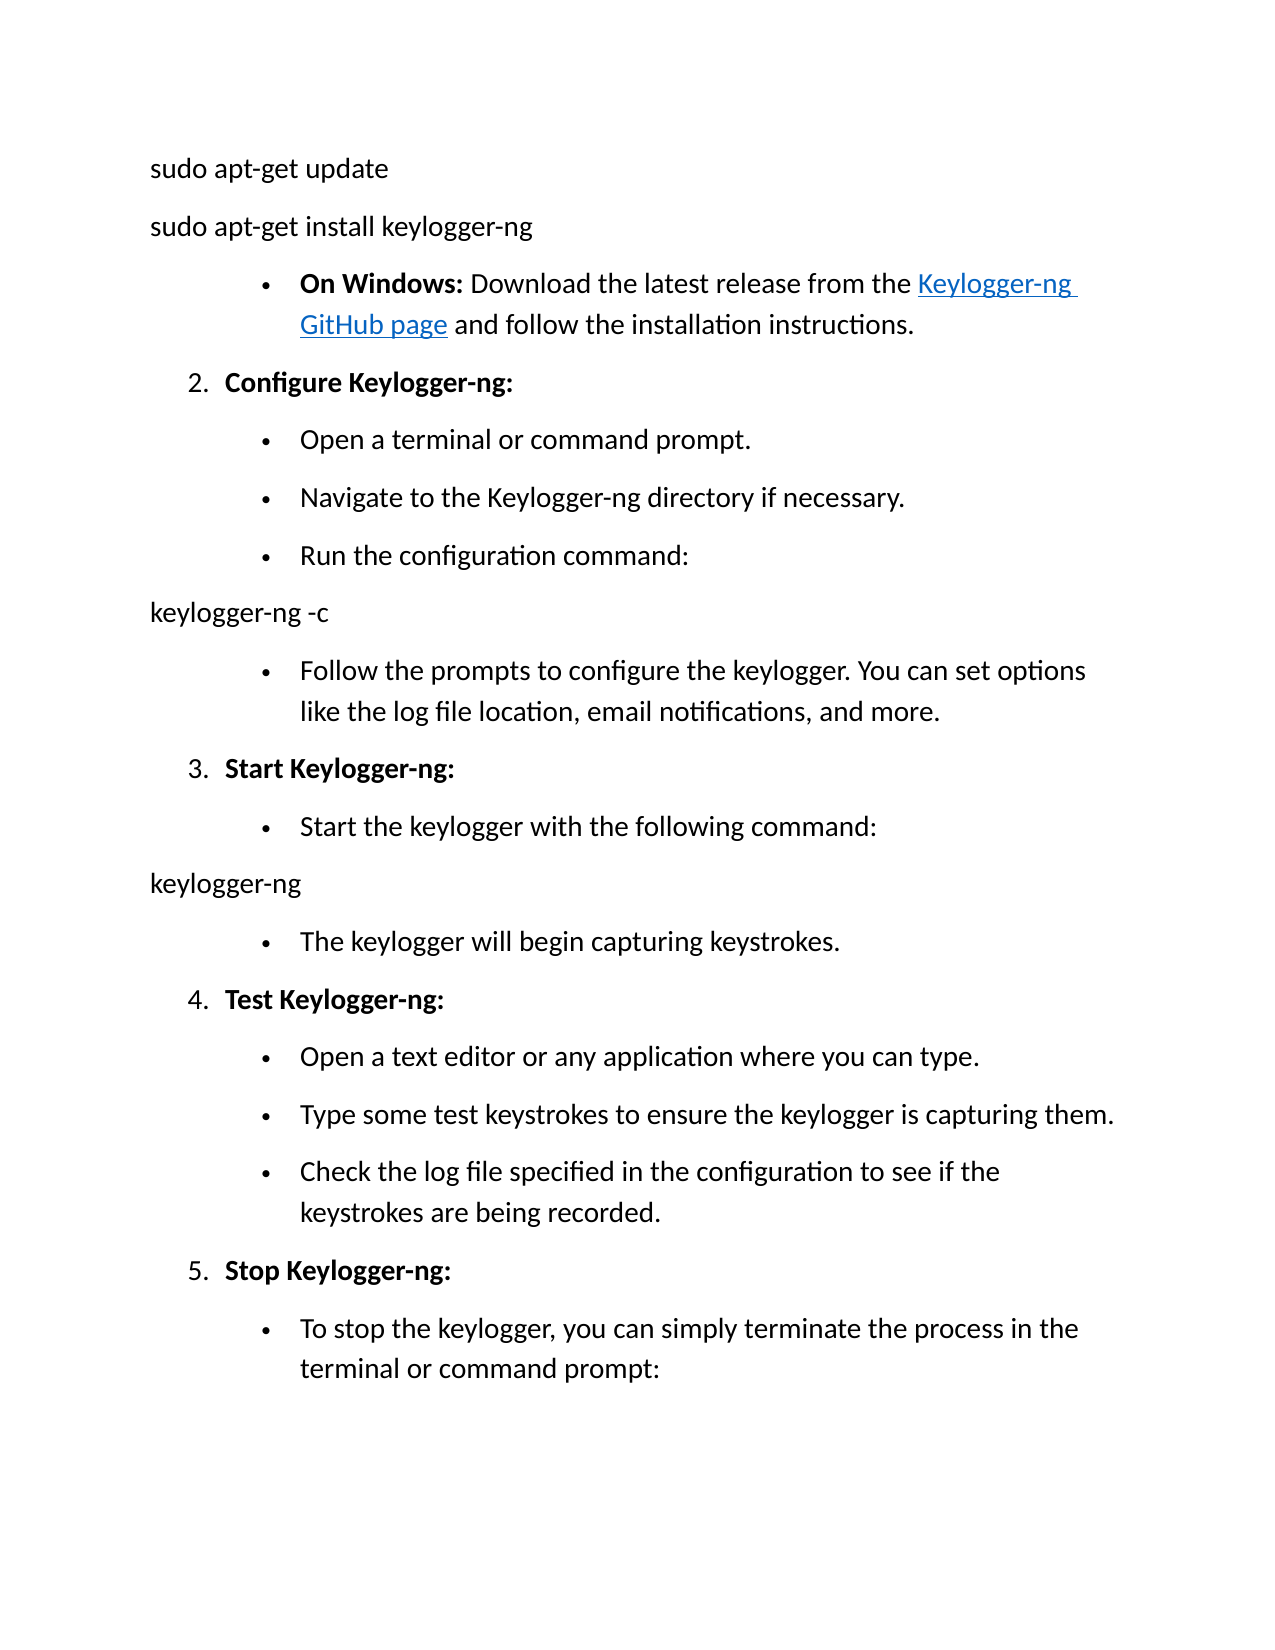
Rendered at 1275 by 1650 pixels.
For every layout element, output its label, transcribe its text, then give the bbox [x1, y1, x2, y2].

list Stop Keylogger-ng: [187, 1252, 1125, 1288]
list Open a text editor or any application where you can type. [262, 1038, 1125, 1074]
list Start the keylogger with the following command: [262, 808, 1125, 843]
list Follow the prompts to configure the keylogger. You can set options like the log file location, email notifications, and more. [262, 652, 1125, 728]
list The keylogger will begin capturing keystrokes. [262, 923, 1125, 959]
list Navigate to the Keylogger-ng directory if necessary. [262, 479, 1125, 514]
text sudo apt-get update [150, 150, 1125, 186]
list Run the configuration command: [262, 537, 1125, 572]
list Type some test keystrokes to ensure the keylogger is capturing them. [262, 1096, 1125, 1132]
list On Windows: Download the latest release from the Keylogger-ng GitHub page and follow the installation instructions. [262, 265, 1125, 342]
text keylogger-ng -c [150, 594, 1125, 630]
list Start Keylogger-ng: [187, 750, 1125, 786]
text sudo apt-get install keylogger-ng [150, 208, 1125, 243]
list To stop the keylogger, you can simply terminate the process in the terminal or command prompt: [262, 1310, 1125, 1386]
list Check the log file specified in the configuration to see if the keystrokes are being recorded. [262, 1153, 1125, 1230]
list Open a terminal or command prompt. [262, 421, 1125, 457]
list Test Keylogger-ng: [187, 981, 1125, 1016]
text keylogger-ng [150, 866, 1125, 901]
list Configure Keylogger-ng: [187, 364, 1125, 399]
